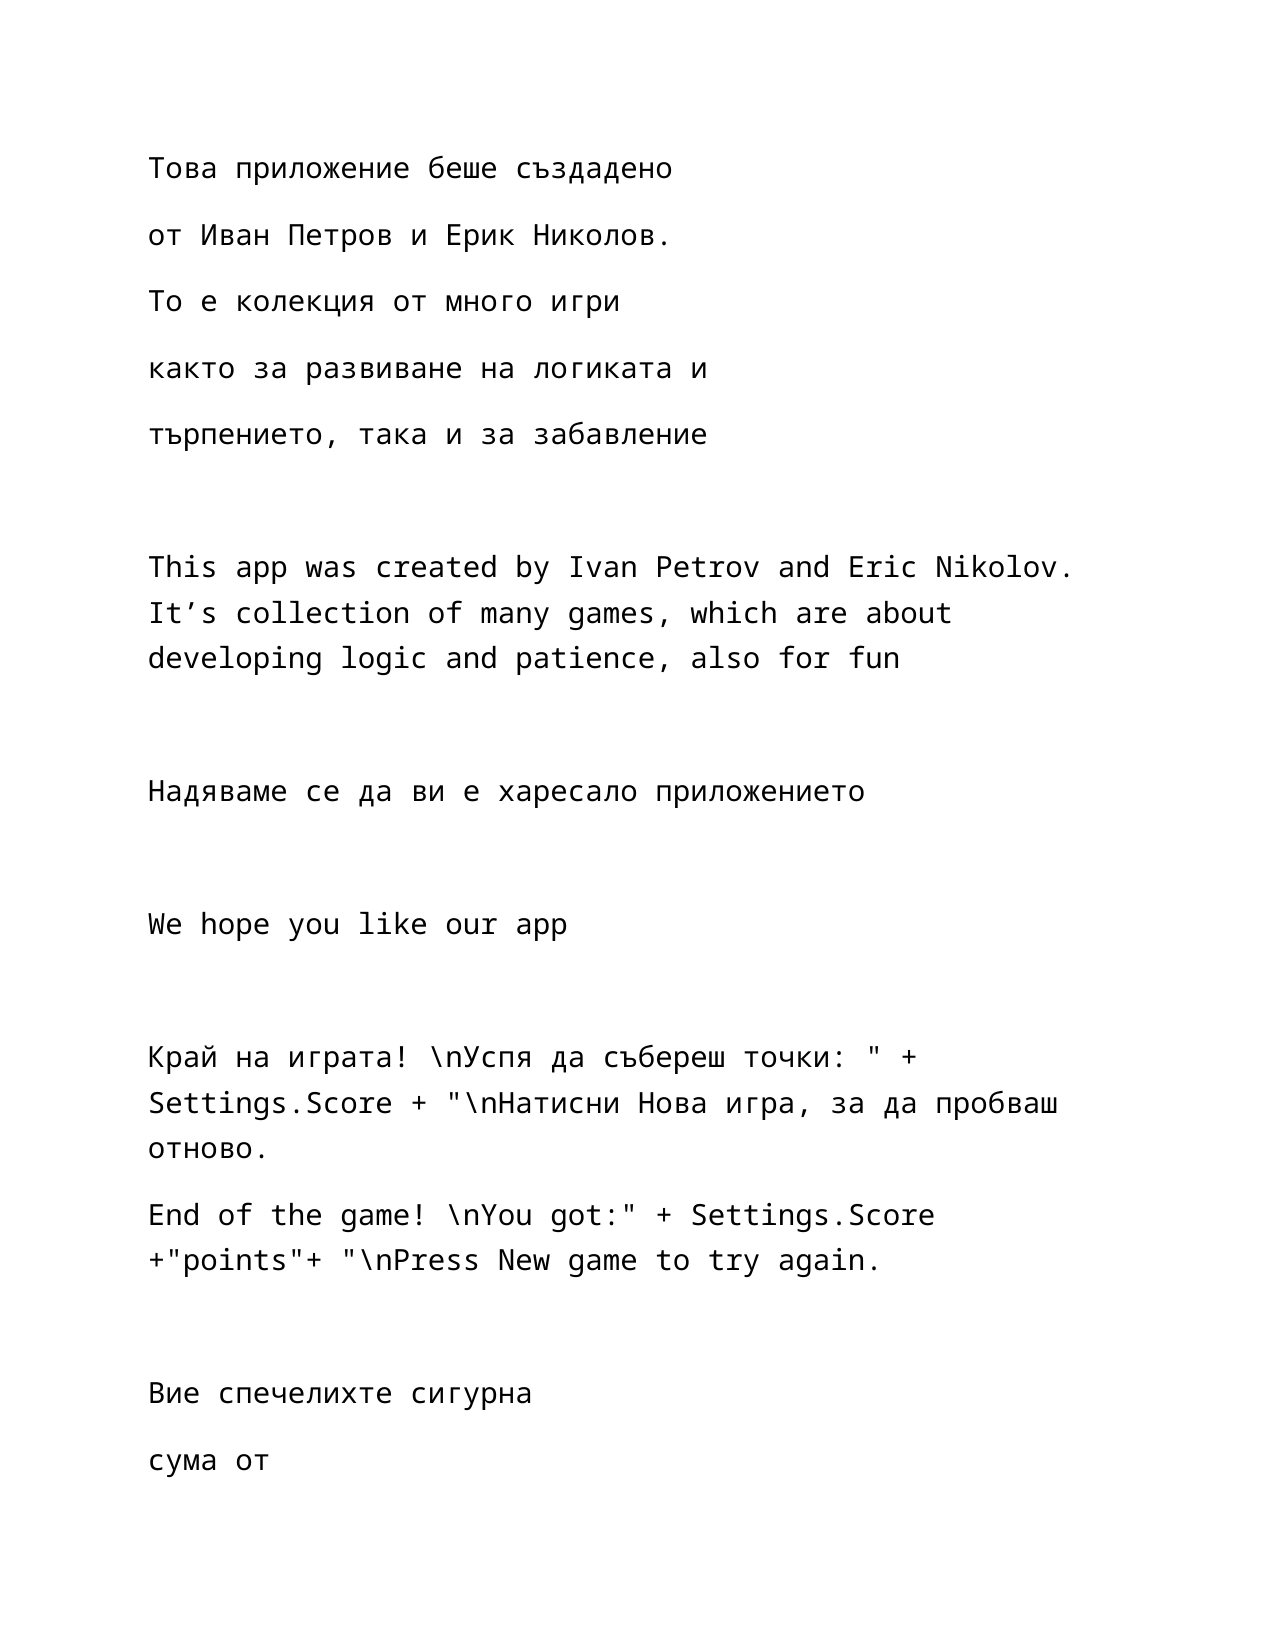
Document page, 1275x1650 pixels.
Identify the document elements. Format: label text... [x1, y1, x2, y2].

text както за развиване на логиката и [148, 347, 1127, 387]
text търпението, така и за забавление [148, 413, 1127, 453]
text сума от [148, 1439, 1127, 1479]
text End of the game! \nYou got:" + Settings.Score +"points"+ "\nPress New game to try again. [148, 1194, 1127, 1279]
text We hope you like our app [148, 903, 1127, 943]
text This app was created by Ivan Petrov and Eric Nikolov. It’s collection of many games, which are about developing logic and patience, also for fun [148, 546, 1127, 677]
text То е колекция от много игри [148, 281, 1127, 320]
text Надяваме се да ви е харесало приложението [148, 771, 1127, 810]
text Вие спечелихте сигурна [148, 1373, 1127, 1412]
text от Иван Петров и Ерик Николов. [148, 214, 1127, 254]
text Край на играта! \nУспя да събереш точки: " + Settings.Score + "\nНатисни Нова игра, за да пробваш отново. [148, 1036, 1127, 1167]
text Това приложение беше създадено [148, 148, 1127, 187]
